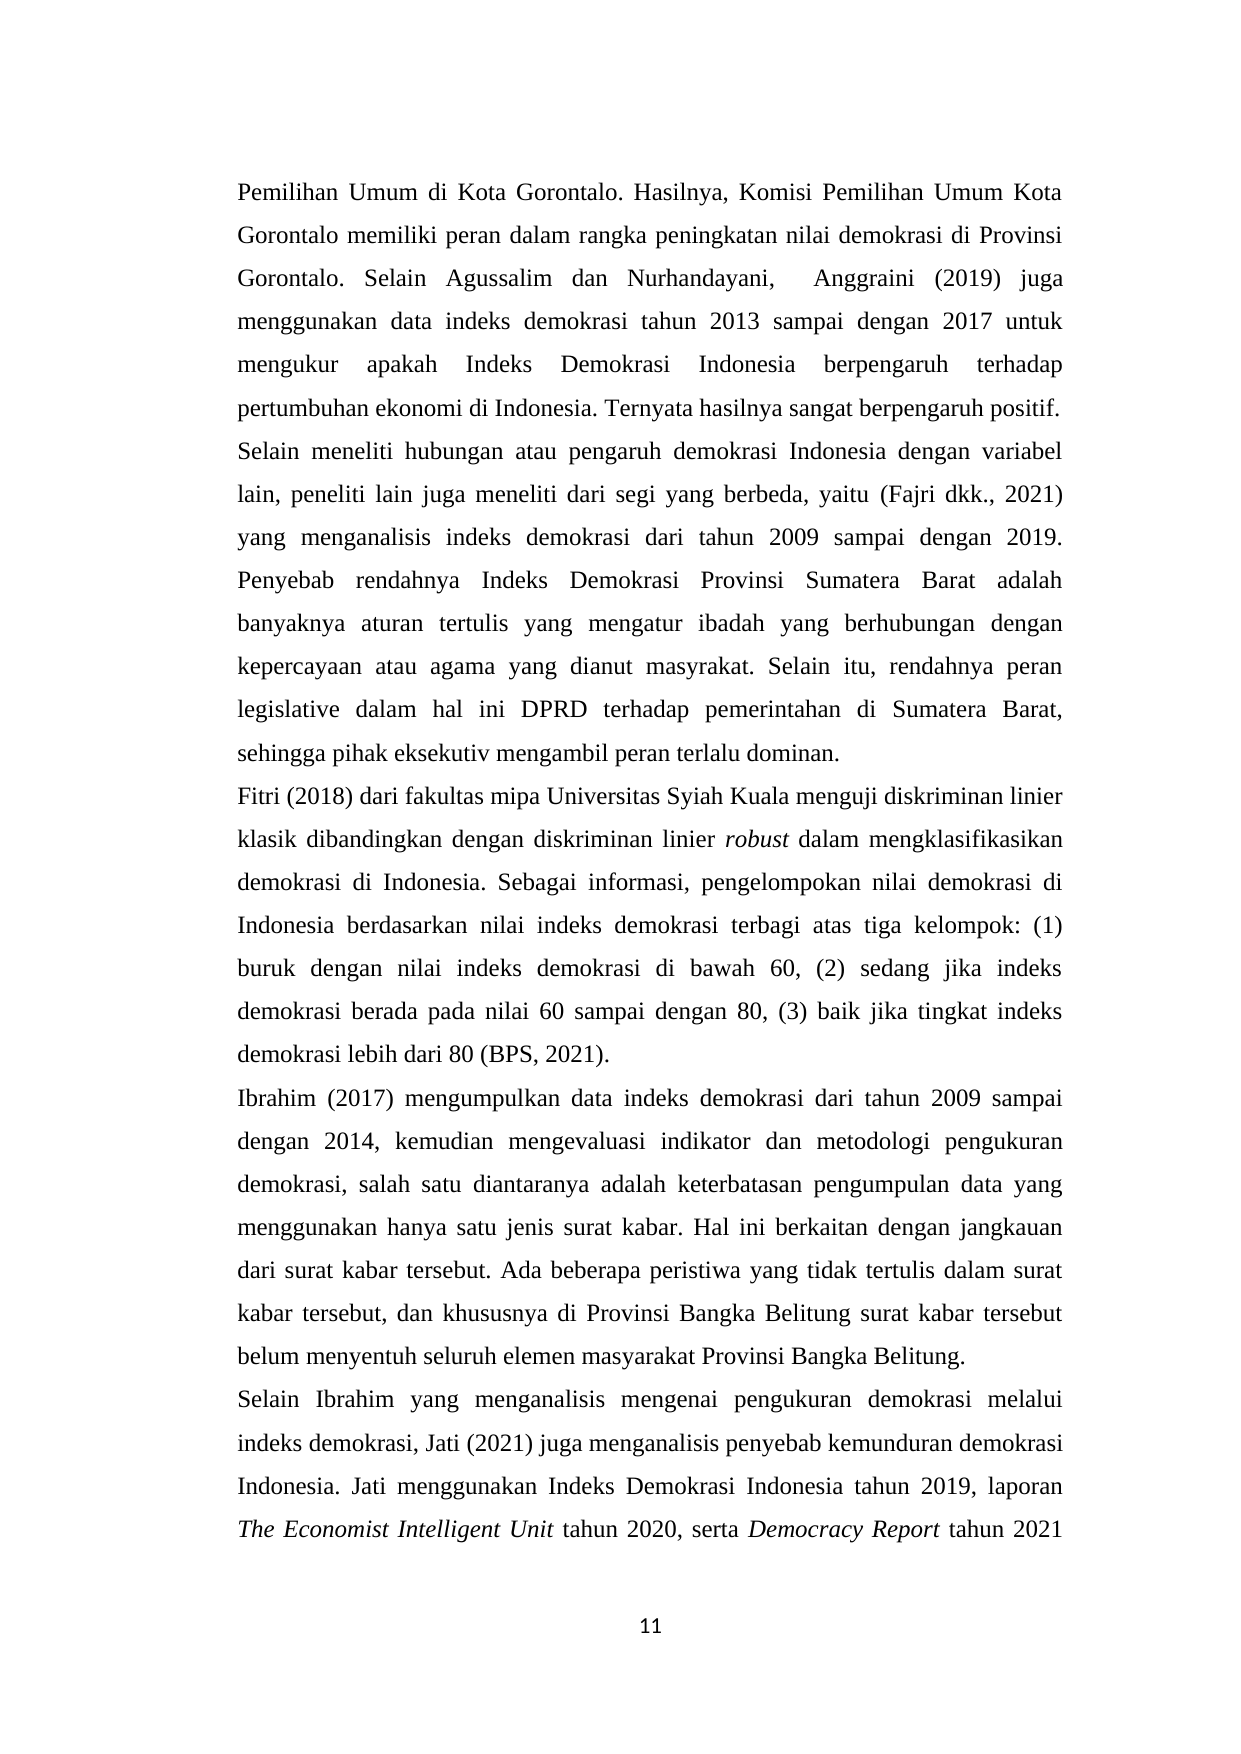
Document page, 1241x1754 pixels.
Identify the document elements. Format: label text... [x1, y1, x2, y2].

list Selain meneliti hubungan atau pengaruh demokrasi Indonesia dengan variabel lain, peneliti lain juga meneliti dari segi yang berbeda, yaitu (Fajri dkk., 2021) yang menganalisis indeks demokrasi dari tahun 2009 sampai dengan 2019. Penyebab rendahnya Indeks Demokrasi Provinsi Sumatera Barat adalah banyaknya aturan tertulis yang mengatur ibadah yang berhubungan dengan kepercayaan atau agama yang dianut masyrakat. Selain itu, rendahnya peran legislative dalam hal ini DPRD terhadap pemerintahan di Sumatera Barat, sehingga pihak eksekutiv mengambil peran terlalu dominan. [237, 436, 1063, 766]
list Ibrahim (2017) mengumpulkan data indeks demokrasi dari tahun 2009 sampai dengan 2014, kemudian mengevaluasi indikator dan metodologi pengukuran demokrasi, salah satu diantaranya adalah keterbatasan pengumpulan data yang menggunakan hanya satu jenis surat kabar. Hal ini berkaitan dengan jangkauan dari surat kabar tersebut. Ada beberapa peristiwa yang tidak tertulis dalam surat kabar tersebut, dan khususnya di Provinsi Bangka Belitung surat kabar tersebut belum menyentuh seluruh elemen masyarakat Provinsi Bangka Belitung. [237, 1083, 1063, 1370]
list Fitri (2018) dari fakultas mipa Universitas Syiah Kuala menguji diskriminan linier klasik dibandingkan dengan diskriminan linier robust dalam mengklasifikasikan demokrasi di Indonesia. Sebagai informasi, pengelompokan nilai demokrasi di Indonesia berdasarkan nilai indeks demokrasi terbagi atas tiga kelompok: (1) buruk dengan nilai indeks demokrasi di bawah 60, (2) sedang jika indeks demokrasi berada pada nilai 60 sampai dengan 80, (3) baik jika tingkat indeks demokrasi lebih dari 80 (BPS, 2021). [237, 781, 1063, 1068]
